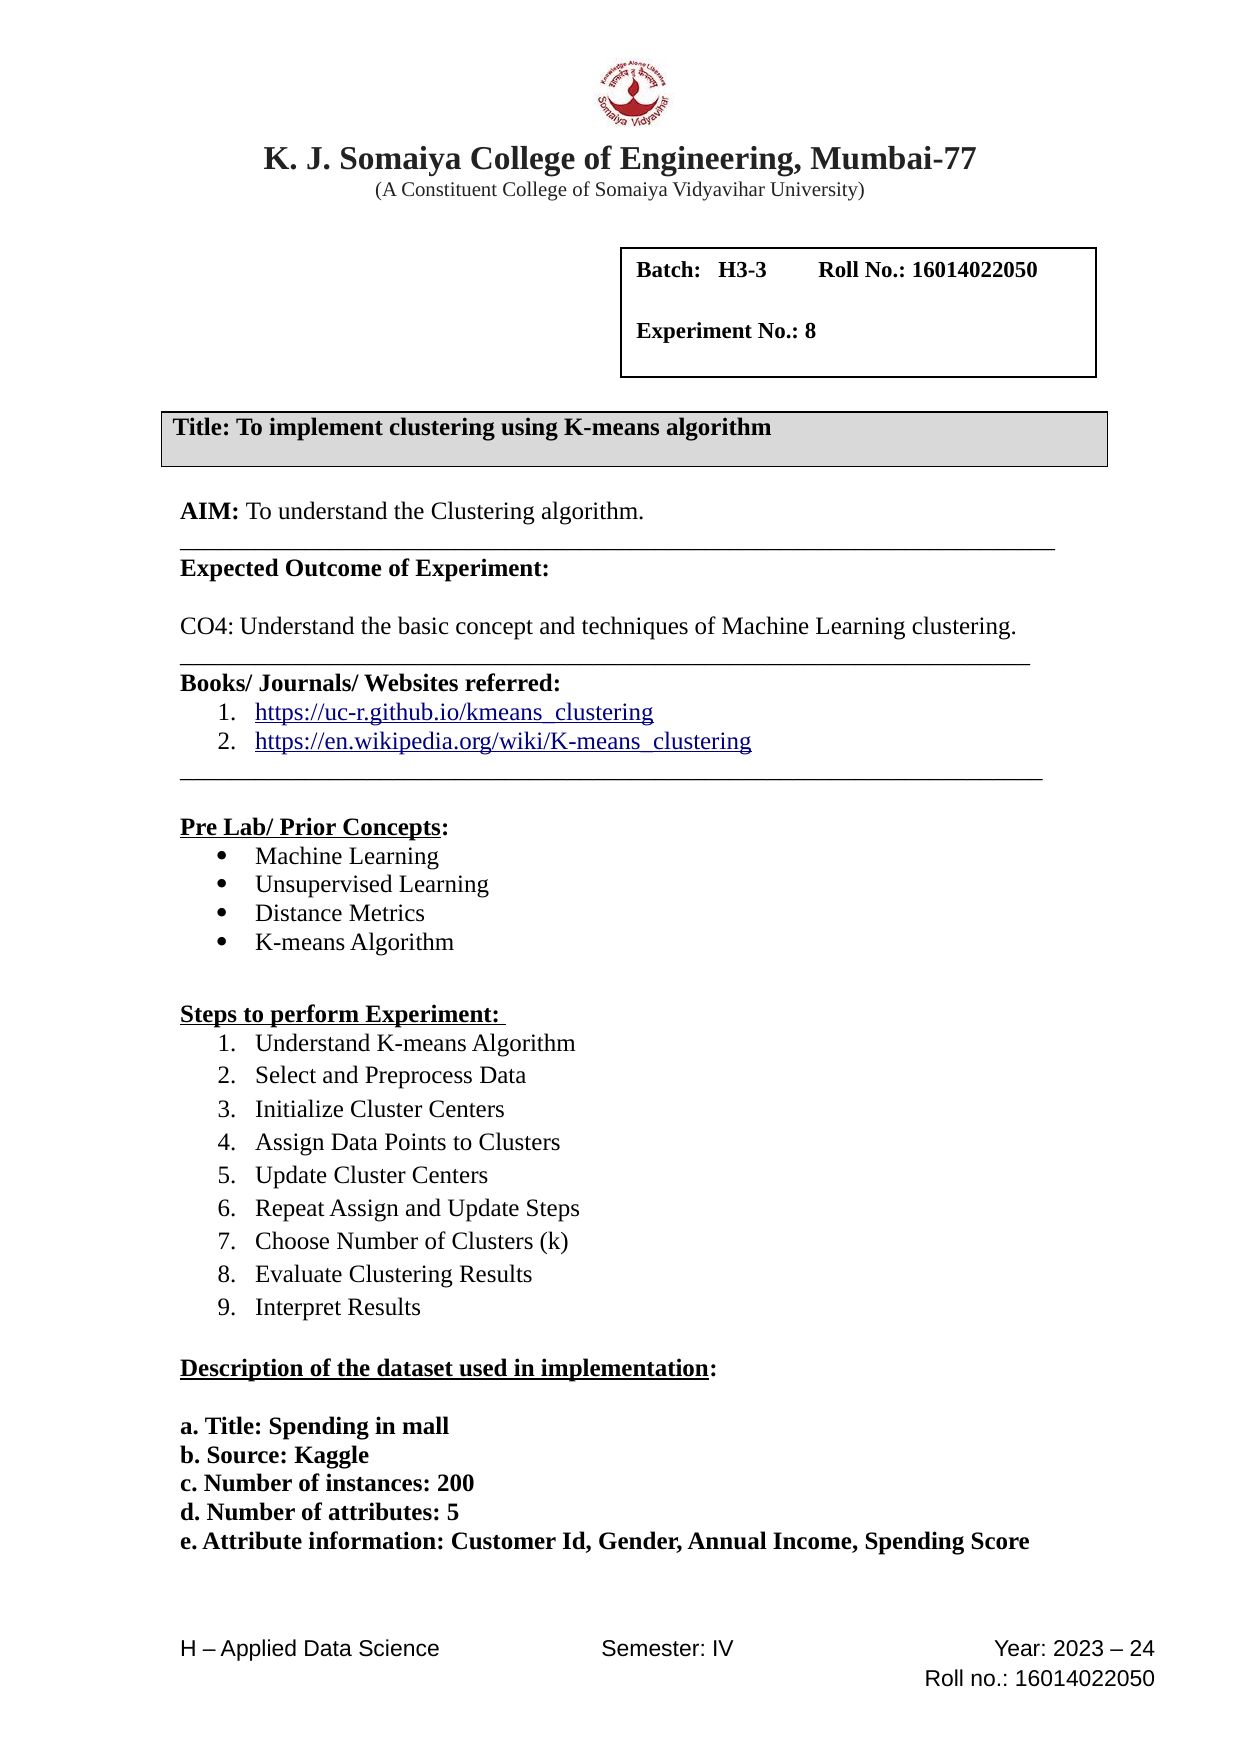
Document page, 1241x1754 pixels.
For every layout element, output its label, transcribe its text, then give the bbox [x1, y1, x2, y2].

list https://en.wikipedia.org/wiki/K-means_clustering [217, 726, 1060, 754]
text ______________________________________________________________________ [180, 524, 1060, 553]
list Choose Number of Clusters (k) [217, 1226, 1060, 1254]
list Initialize Cluster Centers [217, 1094, 1060, 1122]
text Steps to perform Experiment: [180, 999, 1060, 1028]
list Understand K-means Algorithm [217, 1028, 1060, 1056]
text c. Number of instances: 200 [180, 1468, 1060, 1497]
text ____________________________________________________________________ [180, 639, 1060, 668]
list Evaluate Clustering Results [217, 1259, 1060, 1287]
text b. Source: Kaggle [180, 1440, 1060, 1468]
table_header Title: To implement clustering using K-means algorithm [162, 413, 1107, 466]
text Books/ Journals/ Websites referred: [180, 668, 1060, 697]
list Update Cluster Centers [217, 1160, 1060, 1188]
list https://uc-r.github.io/kmeans_clustering [217, 697, 1060, 726]
text AIM: To understand the Clustering algorithm. [180, 496, 1060, 524]
list Distance Metrics [217, 898, 1060, 927]
text e. Attribute information: Customer Id, Gender, Annual Income, Spending Score [180, 1526, 1060, 1555]
text CO4: Understand the basic concept and techniques of Machine Learning clustering. [180, 611, 1060, 639]
picture [592, 58, 675, 128]
list Interpret Results [217, 1292, 1060, 1321]
text _____________________________________________________________________ [180, 754, 1060, 783]
text Description of the dataset used in implementation: [180, 1353, 1060, 1382]
text d. Number of attributes: 5 [180, 1497, 1060, 1526]
text a. Title: Spending in mall [180, 1411, 1060, 1440]
list Repeat Assign and Update Steps [217, 1193, 1060, 1221]
list Assign Data Points to Clusters [217, 1127, 1060, 1155]
list Unsupervised Learning [217, 869, 1060, 898]
list Machine Learning [217, 841, 1060, 869]
list Select and Preprocess Data [217, 1061, 1060, 1089]
list K-means Algorithm [217, 927, 1060, 956]
text Expected Outcome of Experiment: [180, 553, 1060, 582]
text Pre Lab/ Prior Concepts: [180, 812, 1060, 841]
